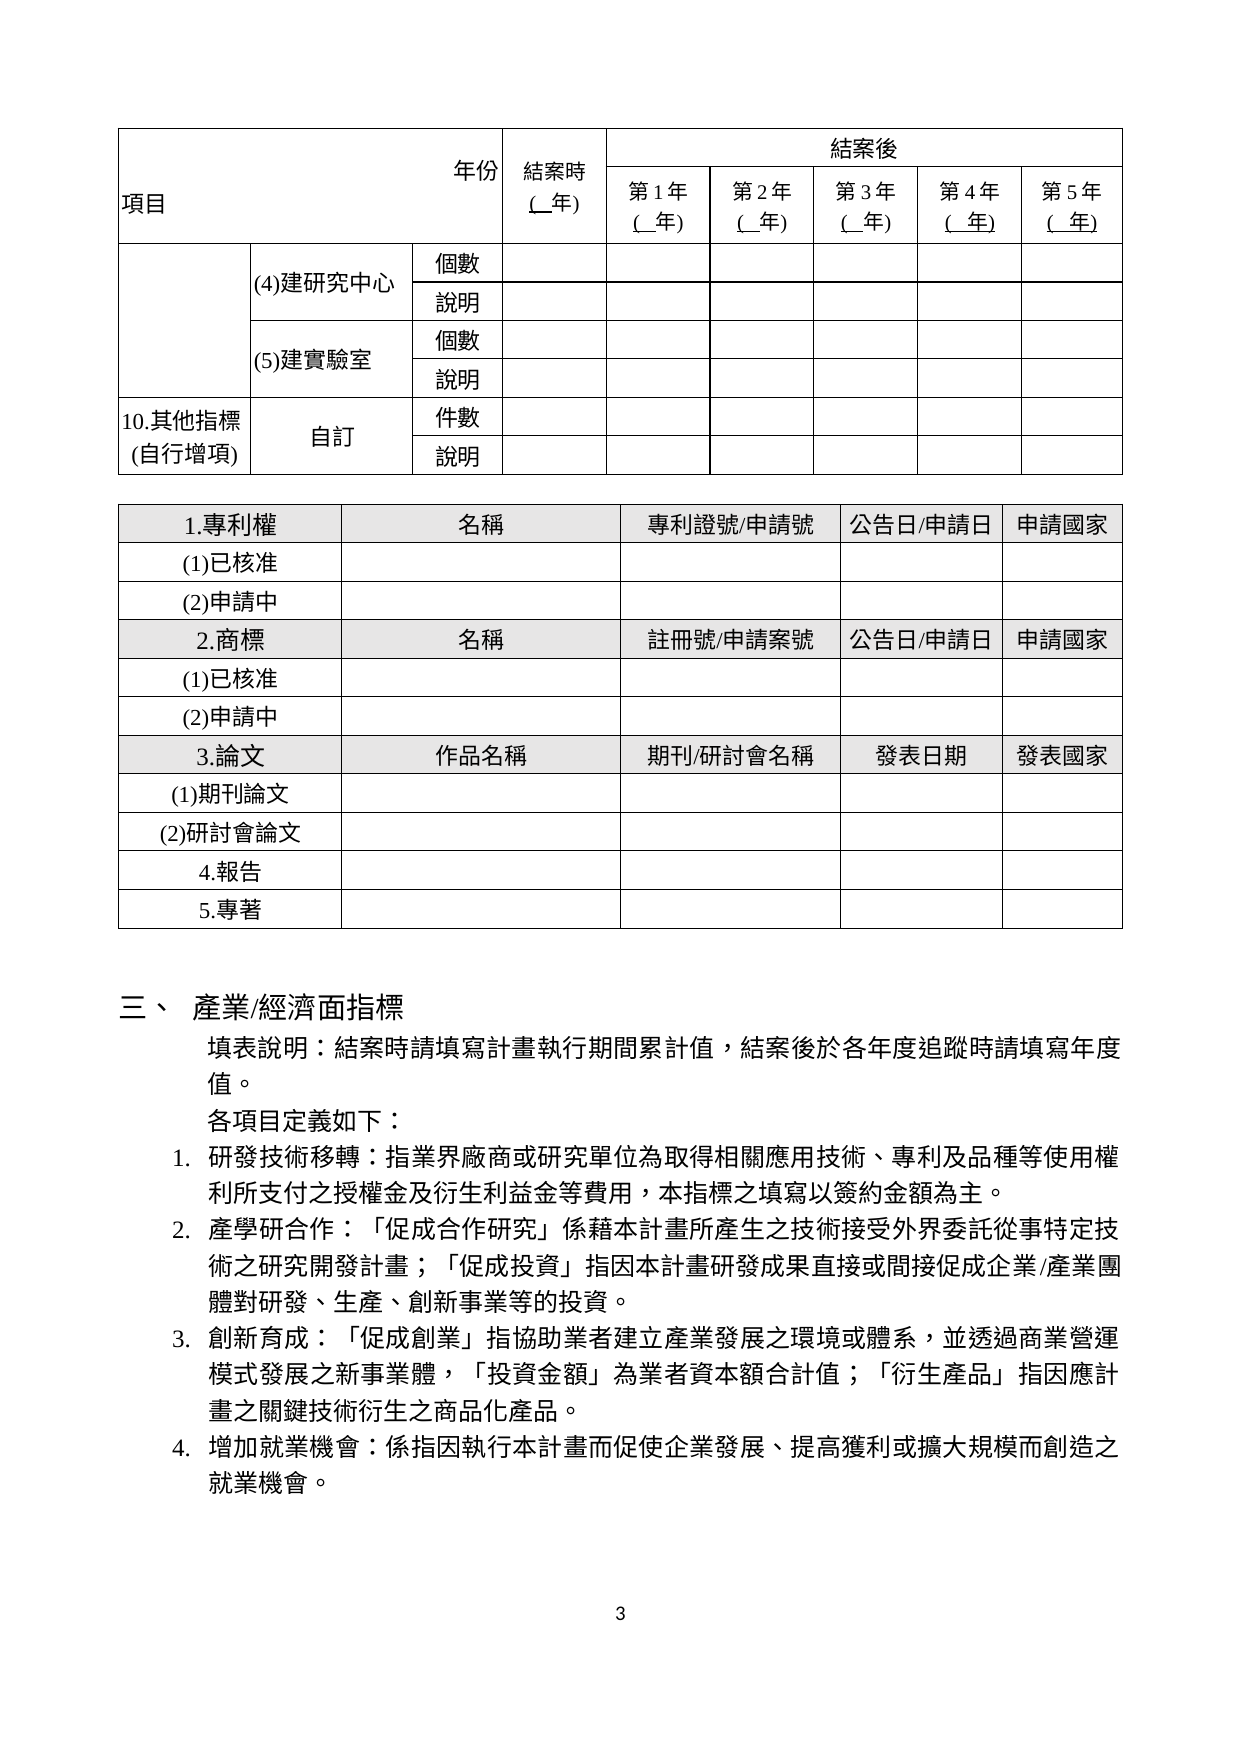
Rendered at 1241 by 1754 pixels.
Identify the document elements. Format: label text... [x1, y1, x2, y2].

table_cell [621, 813, 840, 850]
table_cell [607, 436, 709, 474]
table_cell [342, 851, 620, 889]
table_cell 第5年 ( 年) [1022, 167, 1122, 243]
table_cell [711, 283, 813, 320]
table_cell [607, 321, 709, 358]
table_cell [1022, 244, 1122, 281]
table_cell 件數 [413, 398, 502, 435]
table_cell [503, 436, 606, 474]
table_cell [1022, 436, 1122, 474]
table_cell 申請國家 [1003, 620, 1122, 658]
table_cell [711, 321, 813, 358]
table_cell [621, 890, 840, 927]
table_cell [1022, 359, 1122, 397]
table_cell [918, 359, 1021, 397]
table_cell [711, 359, 813, 397]
table_cell [918, 321, 1021, 358]
table_header 公告日/申請日 [841, 505, 1002, 542]
table_cell [607, 283, 709, 320]
list 產學研合作：「促成合作研究」係藉本計畫所產生之技術接受外界委託從事特定技術之研究開發計畫；「促成投資」指因本計畫研發成果直接或間接促成企業/產業團體對研發、生產、創新事業等的投資。 [172, 1210, 1122, 1318]
table_header 1.專利權 [119, 505, 341, 542]
table_cell 發表國家 [1003, 736, 1122, 773]
table_cell [607, 398, 709, 435]
table_header 年份 項目 [119, 129, 502, 243]
list 產業/經濟面指標 [118, 978, 1122, 1028]
table_cell [841, 890, 1002, 927]
table_cell (2)研討會論文 [119, 813, 341, 850]
table_cell [711, 436, 813, 474]
table_cell [814, 398, 917, 435]
table_cell (1)期刊論文 [119, 774, 341, 812]
table_cell [1003, 774, 1122, 812]
table_cell [1003, 582, 1122, 619]
table_cell 說明 [413, 283, 502, 320]
table_cell [621, 697, 840, 735]
table_cell 作品名稱 [342, 736, 620, 773]
table_cell [814, 359, 917, 397]
table_cell 第4年 ( 年) [918, 167, 1021, 243]
table_cell 第3年 ( 年) [814, 167, 917, 243]
table_cell [711, 398, 813, 435]
table_header 結案時 ( 年) [503, 129, 606, 243]
table_cell [503, 359, 606, 397]
table_cell 第1年 ( 年) [607, 167, 709, 243]
table_cell (2)申請中 [119, 697, 341, 735]
table_cell [342, 813, 620, 850]
table_cell (1)已核准 [119, 659, 341, 696]
table_cell [814, 436, 917, 474]
table_cell [814, 283, 917, 320]
table_cell 名稱 [342, 620, 620, 658]
list 研發技術移轉：指業界廠商或研究單位為取得相關應用技術、專利及品種等使用權利所支付之授權金及衍生利益金等費用，本指標之填寫以簽約金額為主。 [172, 1137, 1122, 1210]
table_header 名稱 [342, 505, 620, 542]
table_cell [503, 283, 606, 320]
table_cell [621, 851, 840, 889]
table_cell [1003, 851, 1122, 889]
table_cell [918, 244, 1021, 281]
table_cell 個數 [413, 321, 502, 358]
table_cell [918, 398, 1021, 435]
text 填表說明：結案時請填寫計畫執行期間累計值，結案後於各年度追蹤時請填寫年度值。 [207, 1028, 1122, 1101]
table_cell [841, 813, 1002, 850]
table_cell [841, 659, 1002, 696]
table_cell [1022, 398, 1122, 435]
table_header 專利證號/申請號 [621, 505, 840, 542]
table_header 結案後 [607, 129, 1122, 166]
table_cell (1)已核准 [119, 543, 341, 581]
table_cell [621, 582, 840, 619]
text 各項目定義如下： [207, 1101, 1122, 1137]
table_cell [918, 283, 1021, 320]
table_cell 期刊/研討會名稱 [621, 736, 840, 773]
table_cell [607, 359, 709, 397]
table_cell (5)建實驗室 [251, 321, 412, 397]
table_cell 發表日期 [841, 736, 1002, 773]
table_cell [342, 659, 620, 696]
table_cell [1003, 659, 1122, 696]
table_cell [841, 543, 1002, 581]
table_cell [503, 321, 606, 358]
table_cell [841, 697, 1002, 735]
table_cell 4.報告 [119, 851, 341, 889]
table_cell (2)申請中 [119, 582, 341, 619]
table_header 申請國家 [1003, 505, 1122, 542]
table_cell [1003, 697, 1122, 735]
table_cell 5.專著 [119, 890, 341, 927]
table_cell [342, 890, 620, 927]
list 增加就業機會：係指因執行本計畫而促使企業發展、提高獲利或擴大規模而創造之就業機會。 [172, 1427, 1122, 1500]
table_cell [503, 244, 606, 281]
table_cell [1003, 543, 1122, 581]
table_cell 2.商標 [119, 620, 341, 658]
table_cell [621, 543, 840, 581]
table_cell [1022, 321, 1122, 358]
table_cell [503, 398, 606, 435]
table_cell [621, 659, 840, 696]
table_cell [1022, 283, 1122, 320]
table_cell 10.其他指標 (自行增項) [119, 398, 250, 474]
table_cell [841, 774, 1002, 812]
table_cell [1003, 890, 1122, 927]
table_cell 自訂 [251, 398, 412, 474]
table_cell [607, 244, 709, 281]
table_cell 公告日/申請日 [841, 620, 1002, 658]
table_cell 註冊號/申請案號 [621, 620, 840, 658]
table_cell [711, 244, 813, 281]
table_cell [918, 436, 1021, 474]
table_cell [1003, 813, 1122, 850]
table_cell [342, 774, 620, 812]
table_cell [621, 774, 840, 812]
list 創新育成：「促成創業」指協助業者建立產業發展之環境或體系，並透過商業營運模式發展之新事業體，「投資金額」為業者資本額合計值；「衍生產品」指因應計畫之關鍵技術衍生之商品化產品。 [172, 1318, 1122, 1427]
table_cell [814, 321, 917, 358]
table_cell 第2年 ( 年) [711, 167, 813, 243]
table_cell [841, 582, 1002, 619]
table_cell 說明 [413, 436, 502, 474]
table_cell (4)建研究中心 [251, 244, 412, 320]
table_cell [342, 582, 620, 619]
table_cell [342, 697, 620, 735]
table_cell [841, 851, 1002, 889]
table_cell 個數 [413, 244, 502, 281]
table_cell 3.論文 [119, 736, 341, 773]
table_cell [342, 543, 620, 581]
table_cell [814, 244, 917, 281]
table_cell 說明 [413, 359, 502, 397]
